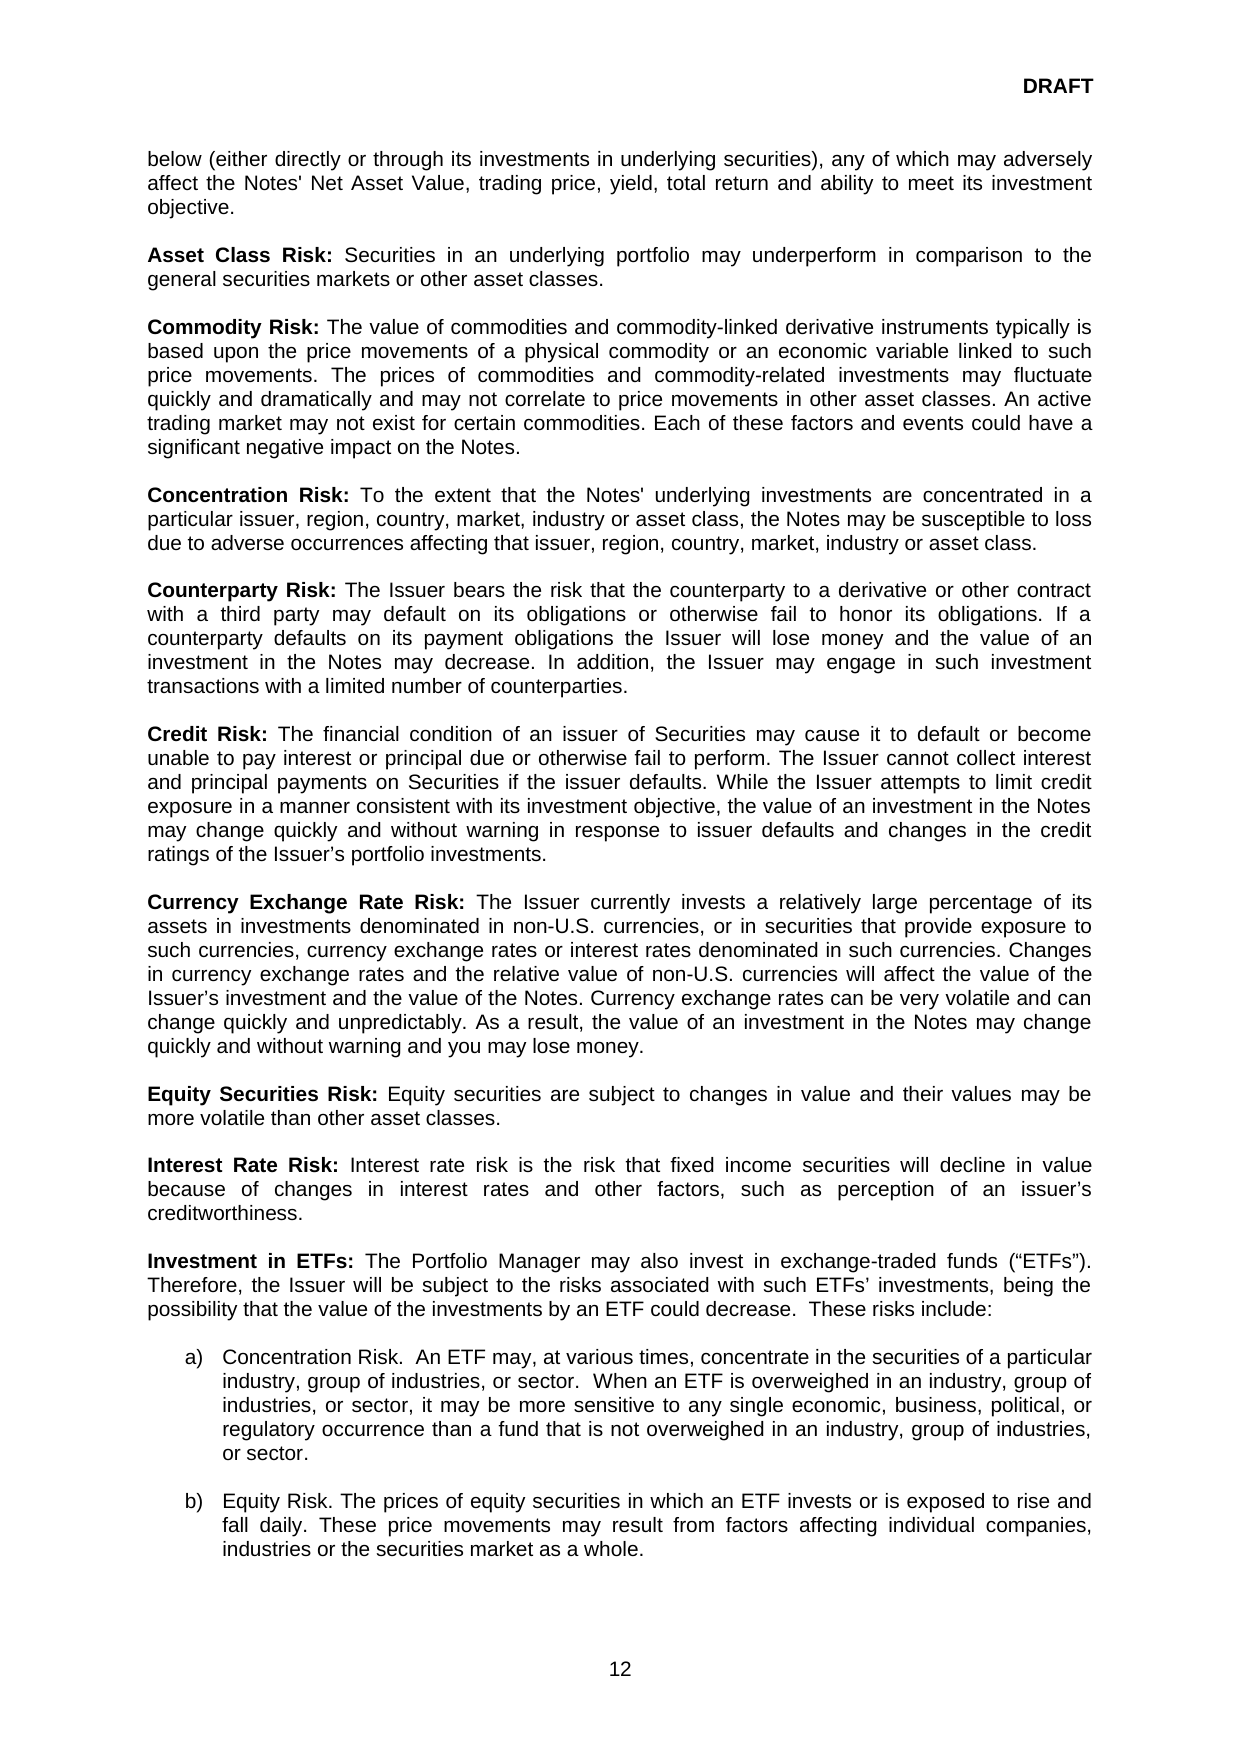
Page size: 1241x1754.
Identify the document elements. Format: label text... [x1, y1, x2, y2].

text Investment in ETFs: The Portfolio Manager may also invest in exchange-traded funds (“ETFs”). Therefore, the Issuer will be subject to the risks associated with such ETFs’ investments, being the possibility that the value of the investments by an ETF could decrease. These risks include: [147, 1249, 1093, 1321]
text Asset Class Risk: Securities in an underlying portfolio may underperform in comparison to the general securities markets or other asset classes. [147, 243, 1093, 291]
text Counterparty Risk: The Issuer bears the risk that the counterparty to a derivative or other contract with a third party may default on its obligations or otherwise fail to honor its obligations. If a counterparty defaults on its payment obligations the Issuer will lose money and the value of an investment in the Notes may decrease. In addition, the Issuer may engage in such investment transactions with a limited number of counterparties. [147, 578, 1093, 698]
text Concentration Risk: To the extent that the Notes' underlying investments are concentrated in a particular issuer, region, country, market, industry or asset class, the Notes may be susceptible to loss due to adverse occurrences affecting that issuer, region, country, market, industry or asset class. [147, 482, 1093, 554]
text Credit Risk: The financial condition of an issuer of Securities may cause it to default or become unable to pay interest or principal due or otherwise fail to perform. The Issuer cannot collect interest and principal payments on Securities if the issuer defaults. While the Issuer attempts to limit credit exposure in a manner consistent with its investment objective, the value of an investment in the Notes may change quickly and without warning in response to issuer defaults and changes in the credit ratings of the Issuer’s portfolio investments. [147, 722, 1093, 866]
text Equity Securities Risk: Equity securities are subject to changes in value and their values may be more volatile than other asset classes. [147, 1081, 1093, 1129]
text Commodity Risk: The value of commodities and commodity-linked derivative instruments typically is based upon the price movements of a physical commodity or an economic variable linked to such price movements. The prices of commodities and commodity-related investments may fluctuate quickly and dramatically and may not correlate to price movements in other asset classes. An active trading market may not exist for certain commodities. Each of these factors and events could have a significant negative impact on the Notes. [147, 315, 1093, 458]
text Currency Exchange Rate Risk: The Issuer currently invests a relatively large percentage of its assets in investments denominated in non-U.S. currencies, or in securities that provide exposure to such currencies, currency exchange rates or interest rates denominated in such currencies. Changes in currency exchange rates and the relative value of non-U.S. currencies will affect the value of the Issuer’s investment and the value of the Notes. Currency exchange rates can be very volatile and can change quickly and unpredictably. As a result, the value of an investment in the Notes may change quickly and without warning and you may lose money. [147, 890, 1093, 1057]
text Interest Rate Risk: Interest rate risk is the risk that fixed income securities will decline in value because of changes in interest rates and other factors, such as perception of an issuer’s creditworthiness. [147, 1153, 1093, 1225]
list Equity Risk. The prices of equity securities in which an ETF invests or is exposed to rise and fall daily. These price movements may result from factors affecting individual companies, industries or the securities market as a whole. [184, 1489, 1093, 1561]
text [147, 147, 1093, 219]
list Concentration Risk. An ETF may, at various times, concentrate in the securities of a particular industry, group of industries, or sector. When an ETF is overweighed in an industry, group of industries, or sector, it may be more sensitive to any single economic, business, political, or regulatory occurrence than a fund that is not overweighed in an industry, group of industries, or sector. [184, 1345, 1093, 1465]
